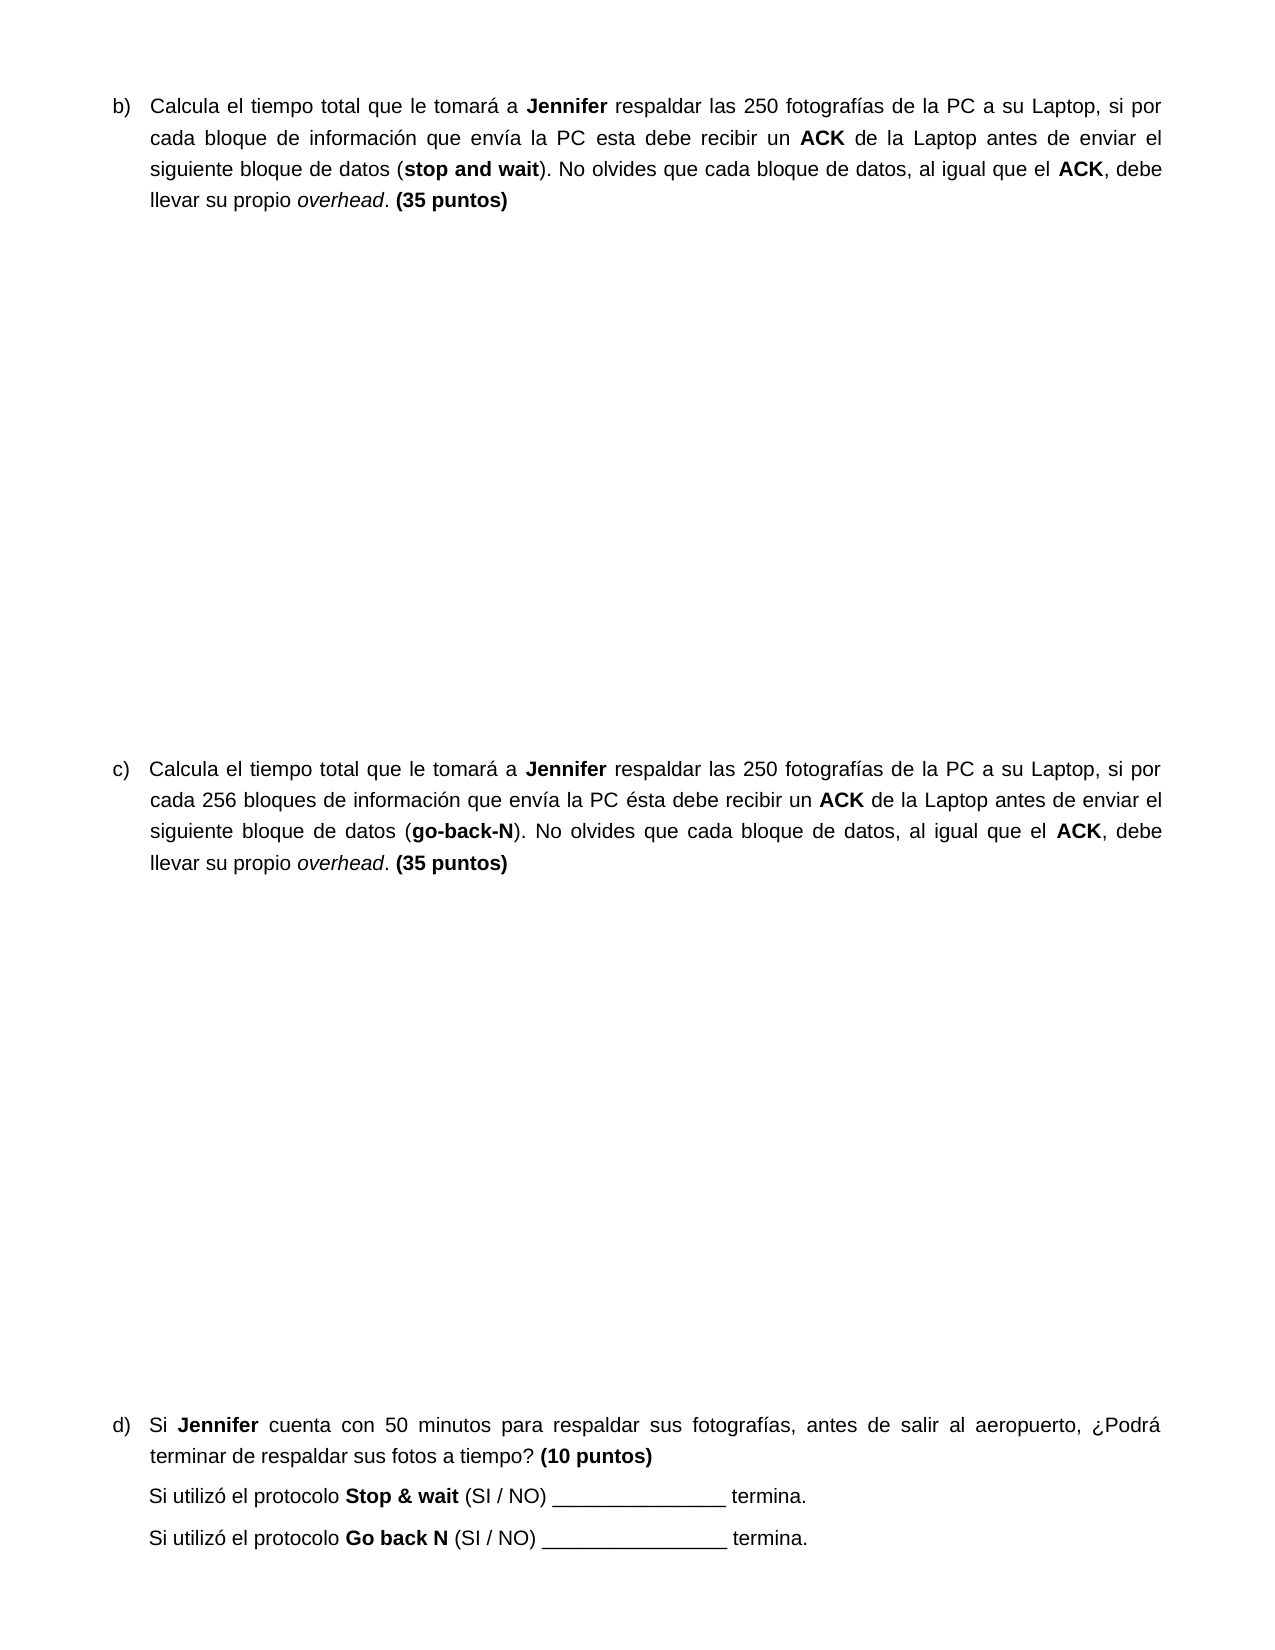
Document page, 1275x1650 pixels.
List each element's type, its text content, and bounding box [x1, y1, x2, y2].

list Calcula el tiempo total que le tomará a Jennifer respaldar las 250 fotografías de la PC a su Laptop, si por cada 256 bloques de información que envía la PC ésta debe recibir un ACK de la Laptop antes de enviar el siguiente bloque de datos (go-back-N). No olvides que cada bloque de datos, al igual que el ACK, debe llevar su propio overhead. (35 puntos) [112, 751, 1162, 876]
list Calcula el tiempo total que le tomará a Jennifer respaldar las 250 fotografías de la PC a su Laptop, si por cada bloque de información que envía la PC esta debe recibir un ACK de la Laptop antes de enviar el siguiente bloque de datos (stop and wait). No olvides que cada bloque de datos, al igual que el ACK, debe llevar su propio overhead. (35 puntos) [112, 89, 1162, 214]
list Si Jennifer cuenta con 50 minutos para respaldar sus fotografías, antes de salir al aeropuerto, ¿Podrá terminar de respaldar sus fotos a tiempo? (10 puntos) [112, 1407, 1162, 1470]
text Si utilizó el protocolo Stop & wait (SI / NO) _______________ termina. [148, 1470, 1162, 1512]
text Si utilizó el protocolo Go back N (SI / NO) ________________ termina. [148, 1512, 1162, 1553]
